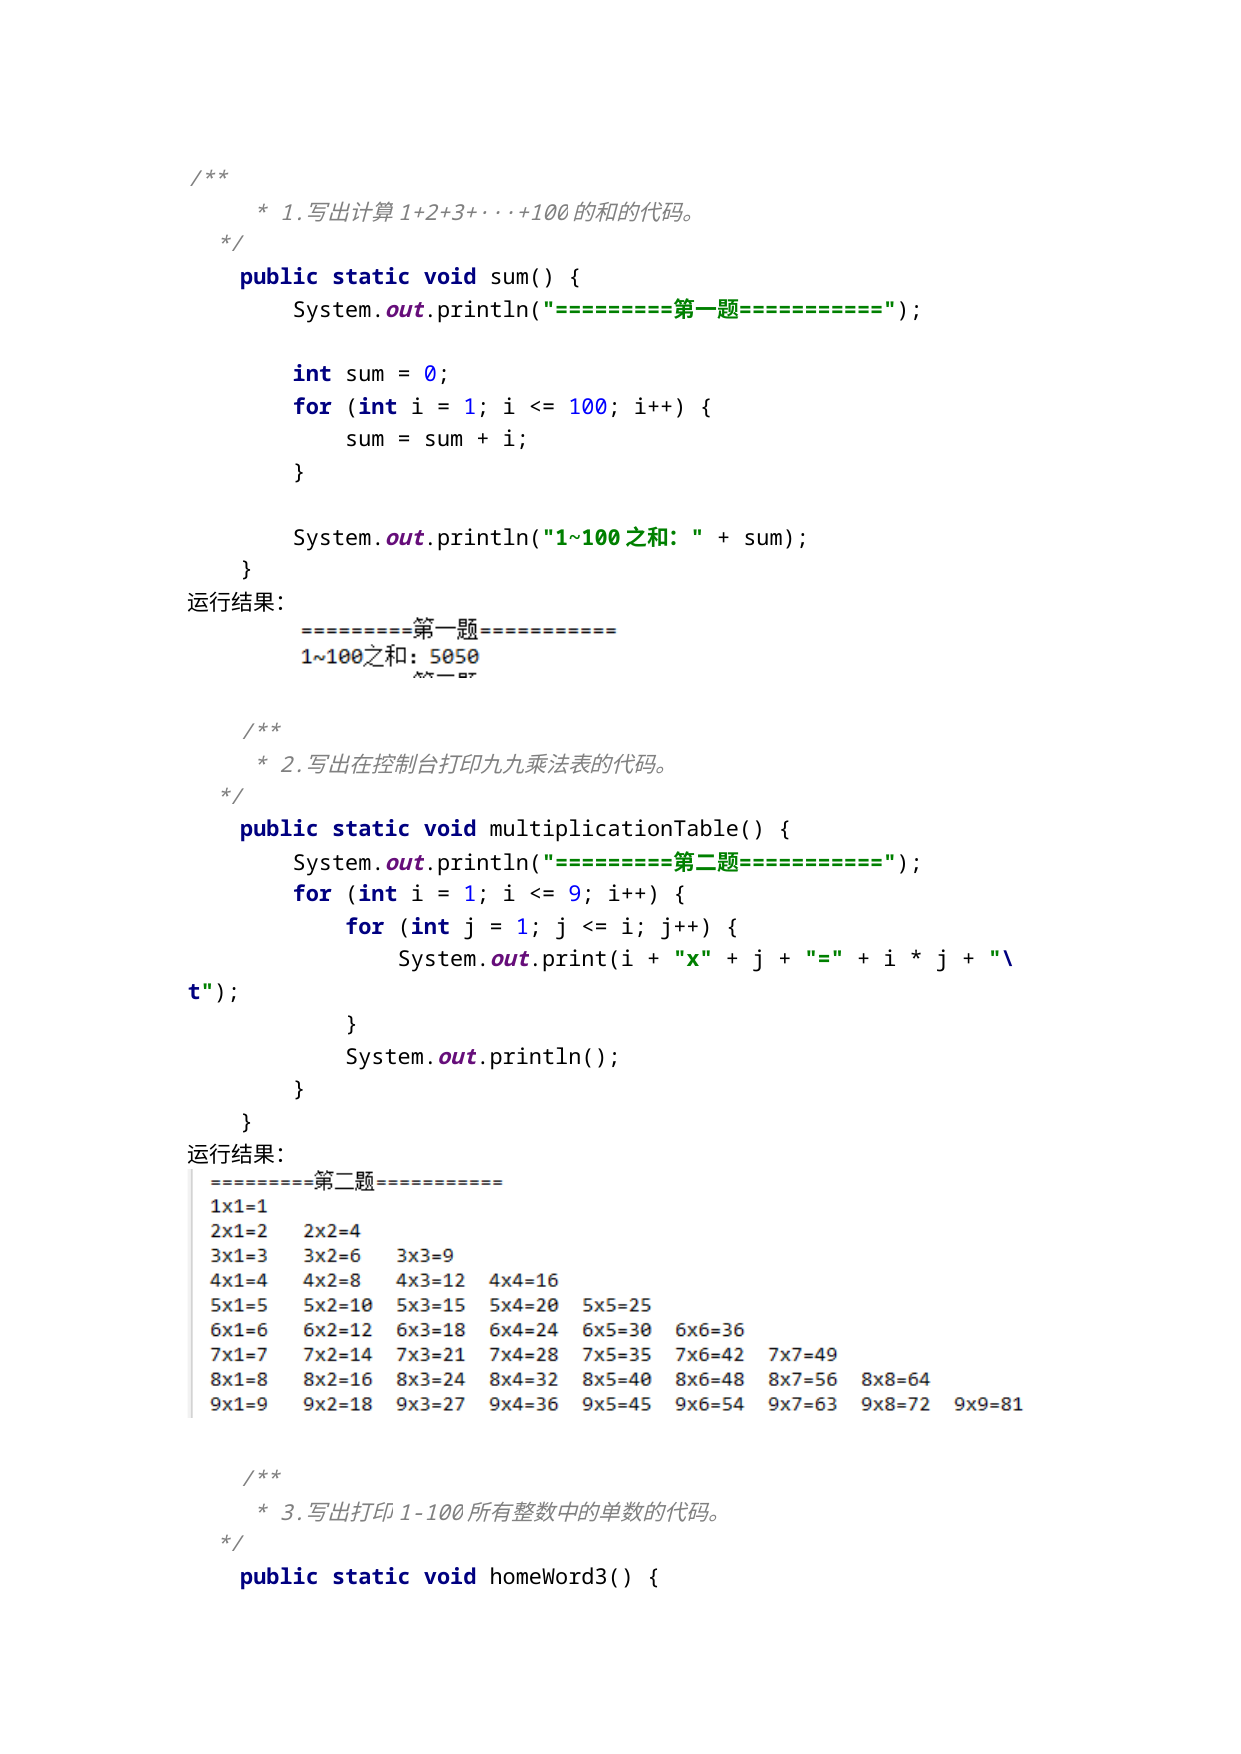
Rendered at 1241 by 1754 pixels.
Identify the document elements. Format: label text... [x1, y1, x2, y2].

picture [187, 1169, 1053, 1418]
picture [282, 617, 762, 678]
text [187, 1418, 1053, 1592]
text /** * 1.写出计算1+2+3+···+100的和的代码。 */ public static void sum() { System.out.println("=========第一题==========="); int sum = 0; for (int i = 1; i <= 100; i++) { sum = sum + i; } System.out.println("1~100之和：" + sum); } 运行结果： [187, 162, 1053, 617]
text /** * 2.写出在控制台打印九九乘法表的代码。 */ public static void multiplicationTable() { System.out.println("=========第二题==========="); for (int i = 1; i <= 9; i++) { for (int j = 1; j <= i; j++) { System.out.print(i + "x" + j + "=" + i * j + "\t"); } System.out.println(); } } [187, 682, 1053, 1137]
